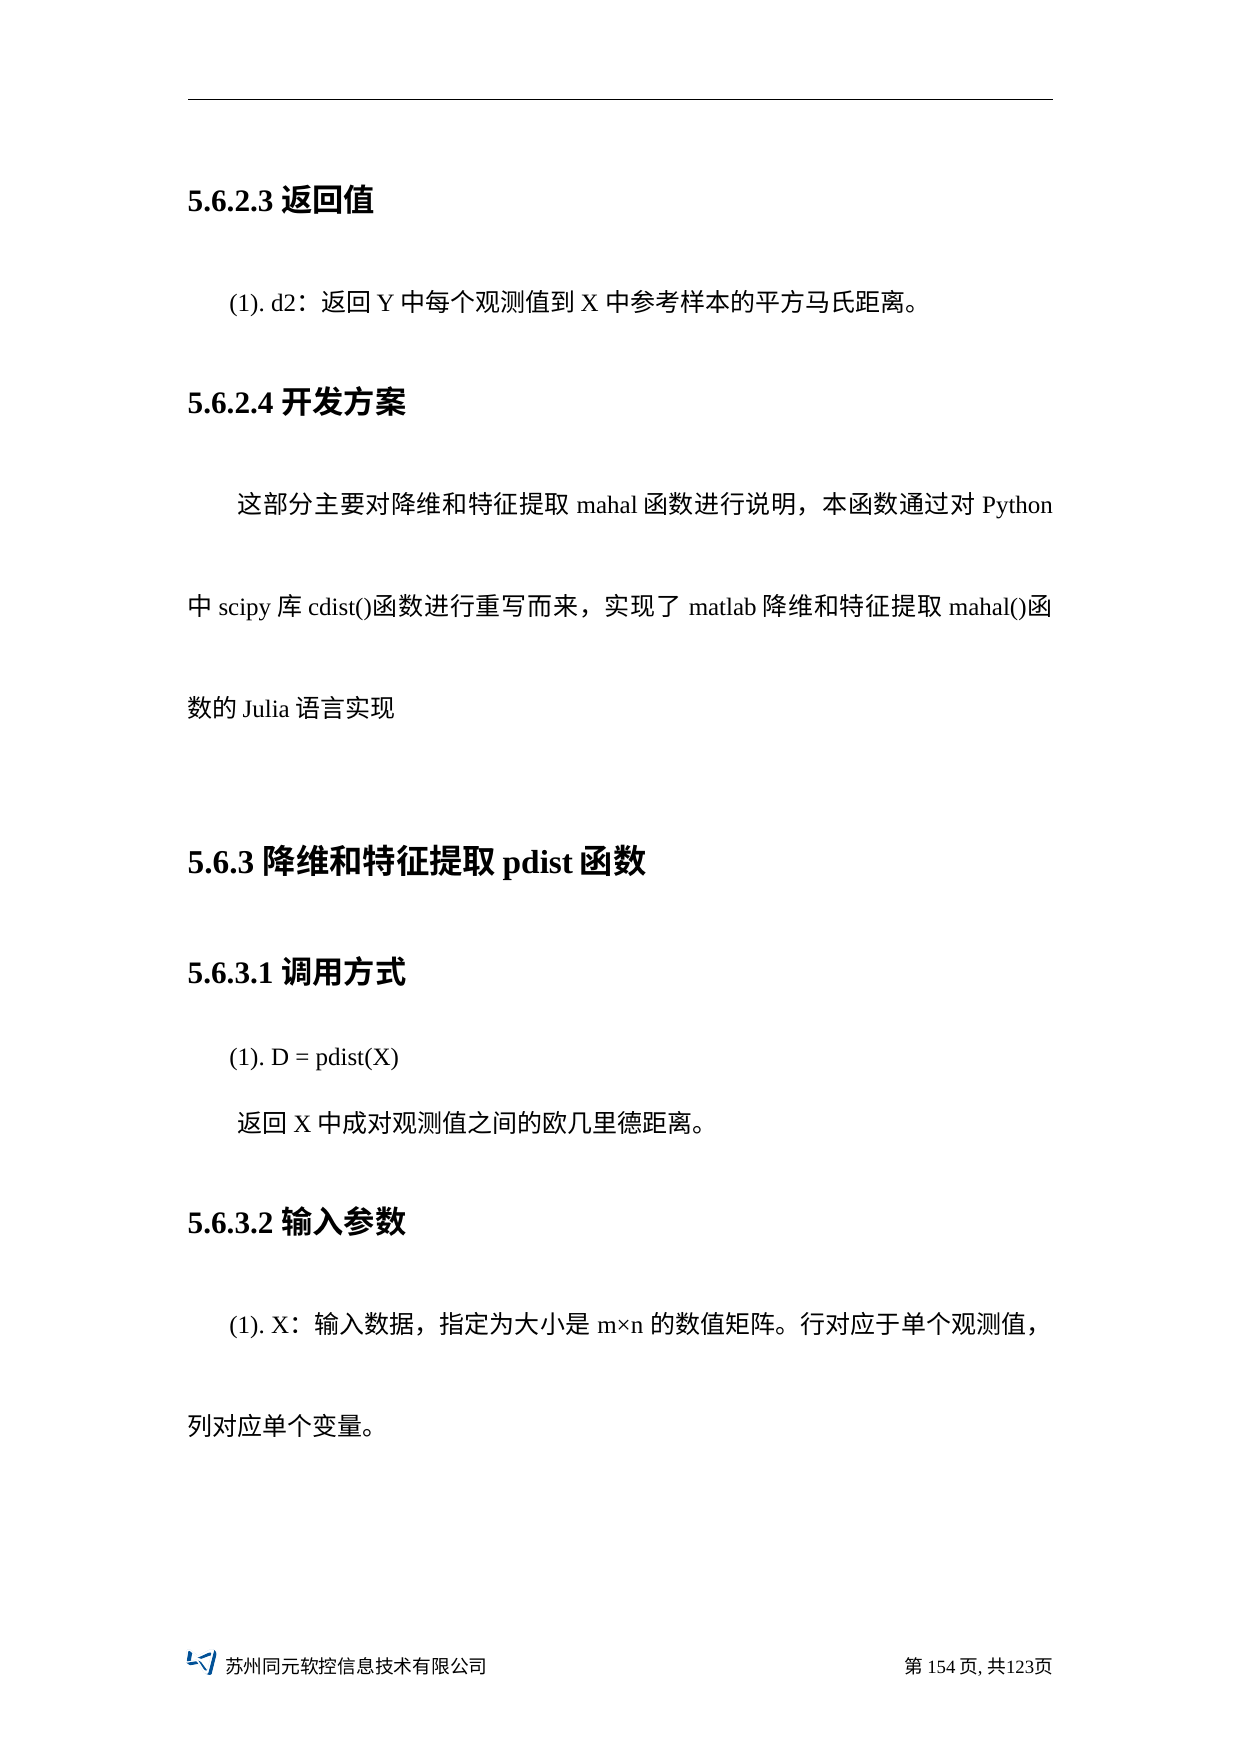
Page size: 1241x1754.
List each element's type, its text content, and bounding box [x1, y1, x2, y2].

subtitle 降维和特征提取pdist函数 [187, 825, 1053, 893]
subtitle 输入参数 [187, 1186, 1053, 1254]
subtitle 调用方式 [187, 936, 1053, 1004]
picture [186, 1649, 218, 1675]
list 返回 X 中成对观测值之间的欧几里德距离。 [187, 1087, 1053, 1155]
subtitle 返回值 [187, 164, 1053, 232]
text X：输入数据，指定为大小是 m×n 的数值矩阵。行对应于单个观测值，列对应单个变量。 [187, 1289, 1053, 1459]
text d2：返回 Y 中每个观测值到 X 中参考样本的平方马氏距离。 [187, 267, 1053, 335]
list 这部分主要对降维和特征提取mahal函数进行说明，本函数通过对Python中scipy库cdist()函数进行重写而来，实现了matlab降维和特征提取mahal()函数的Julia语言实现 [187, 468, 1053, 740]
subtitle 开发方案 [187, 365, 1053, 433]
text D = pdist(X) [187, 1039, 1053, 1073]
